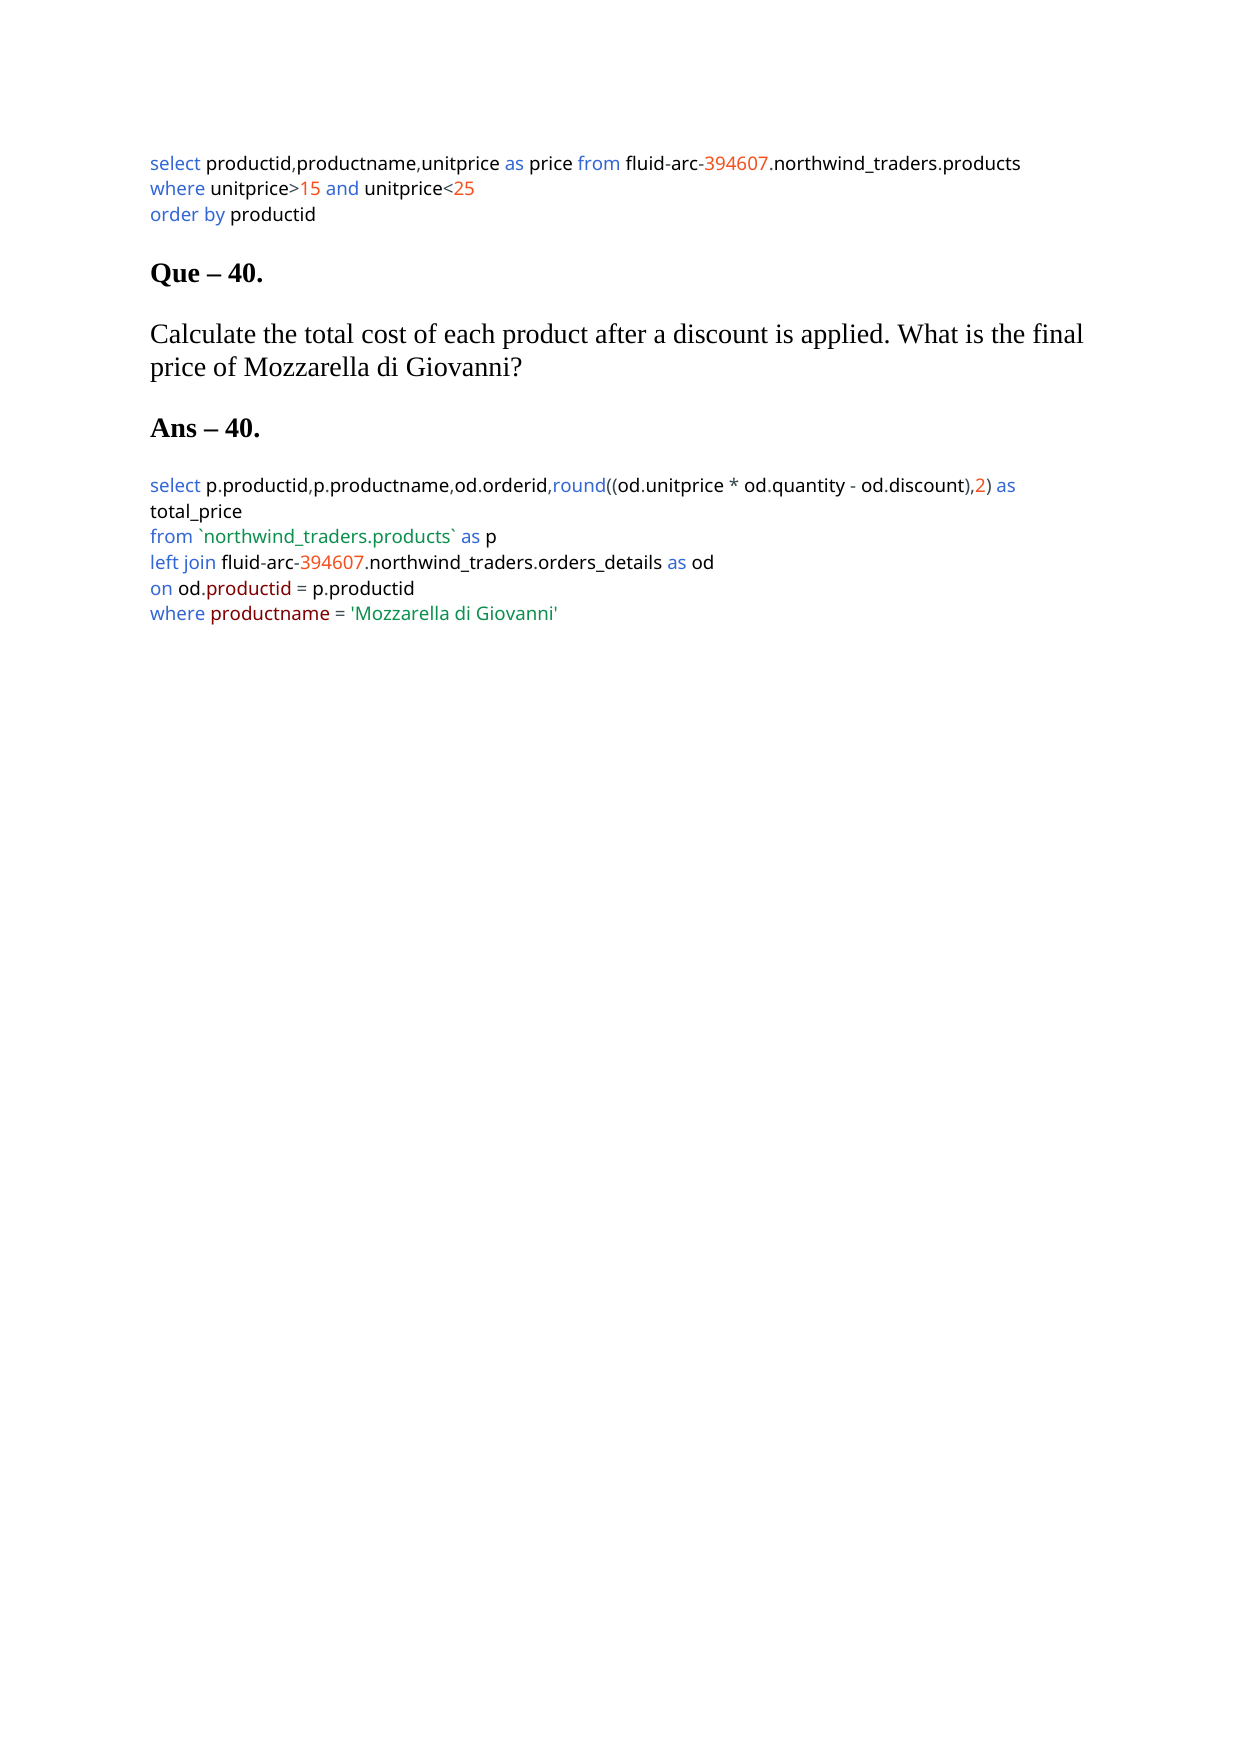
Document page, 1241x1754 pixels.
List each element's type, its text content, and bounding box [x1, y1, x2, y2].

text select p.productid,p.productname,od.orderid,round((od.unitprice * od.quantity - od.discount),2) as total_price [150, 473, 1090, 524]
text order by productid [150, 201, 1090, 227]
text Calculate the total cost of each product after a discount is applied. What is the final price of Mozzarella di Giovanni? [150, 317, 1090, 382]
text Ans – 40. [150, 411, 1090, 444]
text from `northwind_traders.products` as p [150, 524, 1090, 549]
text left join fluid-arc-394607.northwind_traders.orders_details as od [150, 549, 1090, 575]
text on od.productid = p.productid [150, 575, 1090, 600]
text Que – 40. [150, 256, 1090, 288]
text where unitprice>15 and unitprice<25 [150, 176, 1090, 201]
text select productid,productname,unitprice as price from fluid-arc-394607.northwind_traders.products [150, 150, 1090, 176]
text where productname = 'Mozzarella di Giovanni' [150, 600, 1090, 626]
